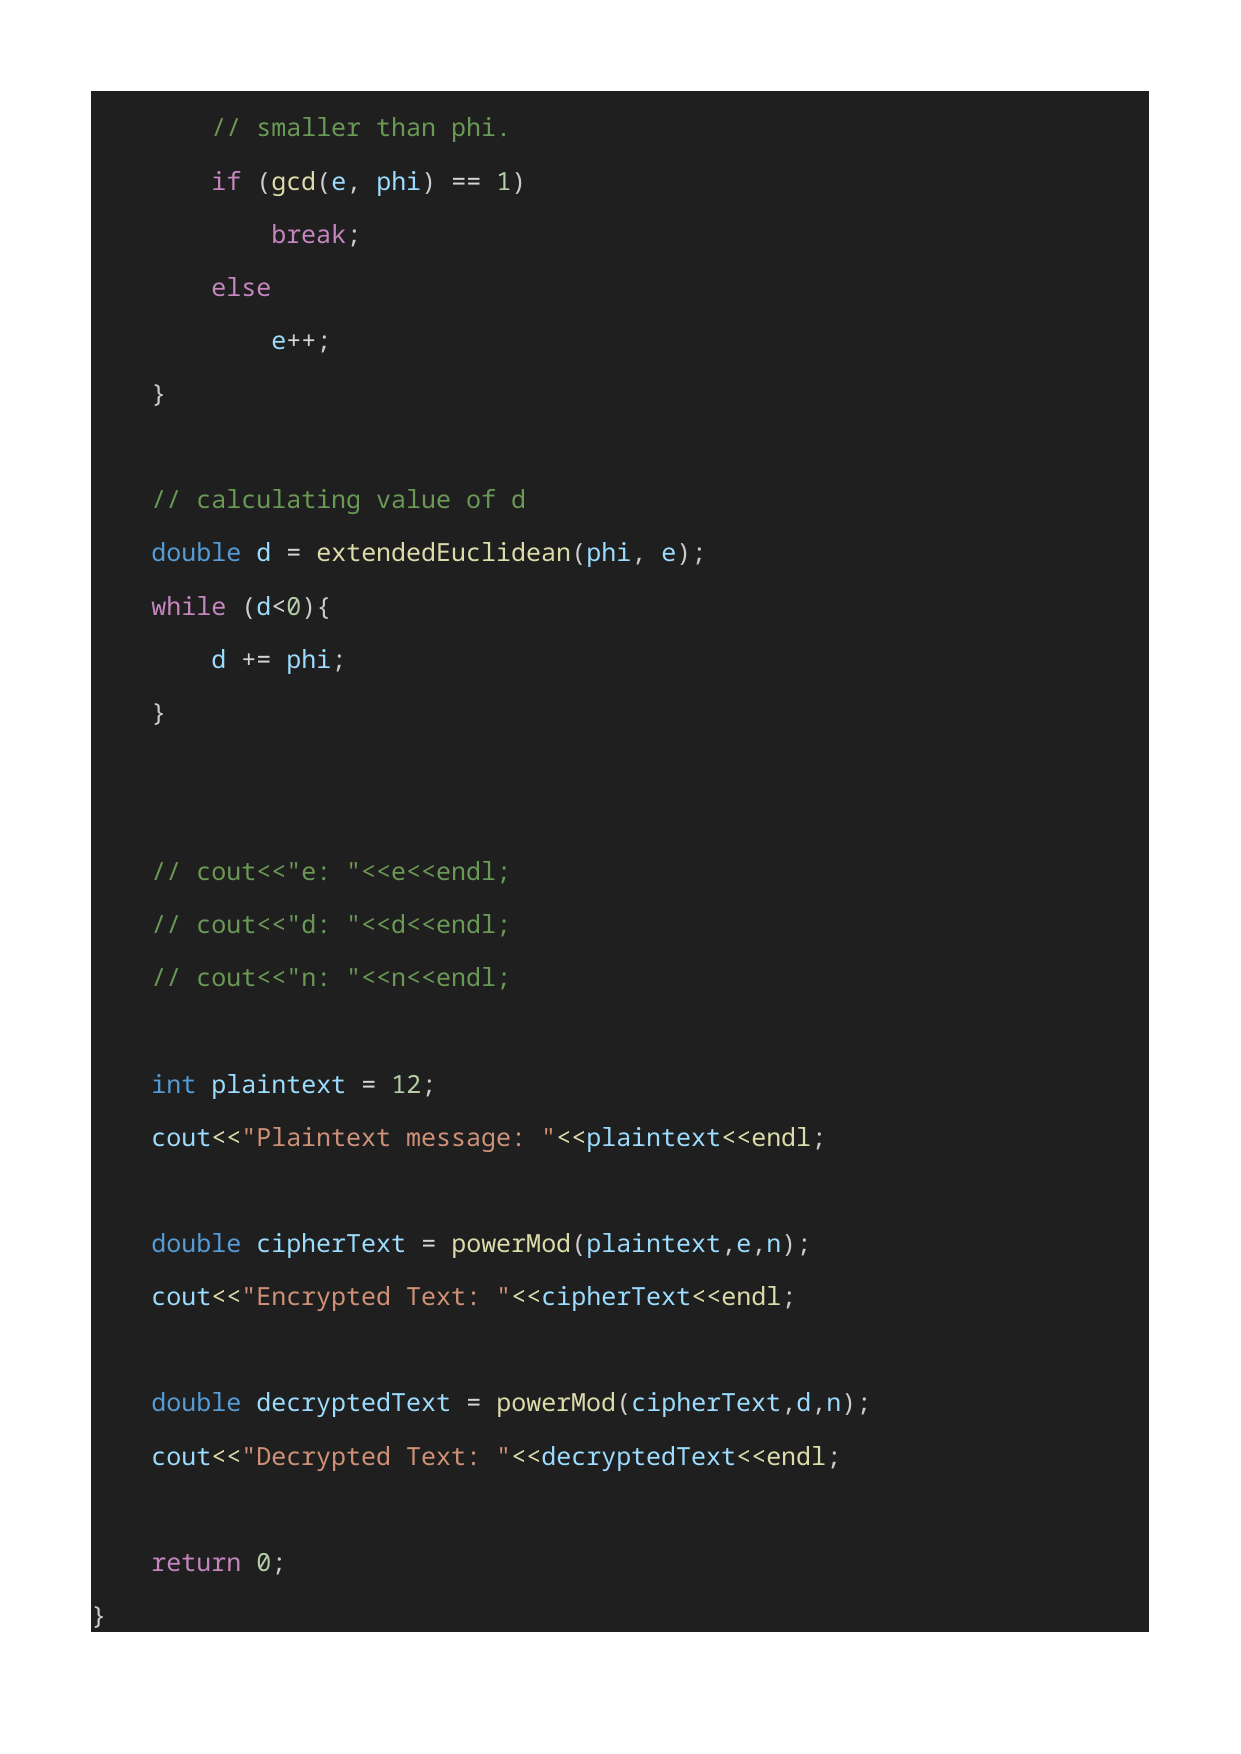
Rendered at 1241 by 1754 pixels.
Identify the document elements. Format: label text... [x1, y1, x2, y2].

text cout<<"Plaintext message: "<<plaintext<<endl; [91, 1100, 1149, 1153]
text } [91, 675, 1149, 728]
text double d = extendedEuclidean(phi, e); [91, 516, 1149, 569]
text double decryptedText = powerMod(cipherText,d,n); [91, 1366, 1149, 1419]
text while (d<0){ [91, 569, 1149, 622]
text d += phi; [91, 622, 1149, 675]
text // cout<<"n: "<<n<<endl; [91, 941, 1149, 994]
text // cout<<"e: "<<e<<endl; [91, 835, 1149, 888]
text else [91, 250, 1149, 303]
text // cout<<"d: "<<d<<endl; [91, 888, 1149, 941]
text // calculating value of d [91, 463, 1149, 516]
text int plaintext = 12; [91, 1047, 1149, 1100]
text if (gcd(e, phi) == 1) [91, 144, 1149, 197]
text cout<<"Encrypted Text: "<<cipherText<<endl; [91, 1260, 1149, 1313]
text // smaller than phi. [91, 91, 1149, 144]
text break; [91, 197, 1149, 250]
text double cipherText = powerMod(plaintext,e,n); [91, 1207, 1149, 1260]
text e++; [91, 303, 1149, 357]
text } [91, 357, 1149, 410]
text cout<<"Decrypted Text: "<<decryptedText<<endl; [91, 1419, 1149, 1472]
text } [91, 1578, 1149, 1632]
text return 0; [91, 1525, 1149, 1578]
